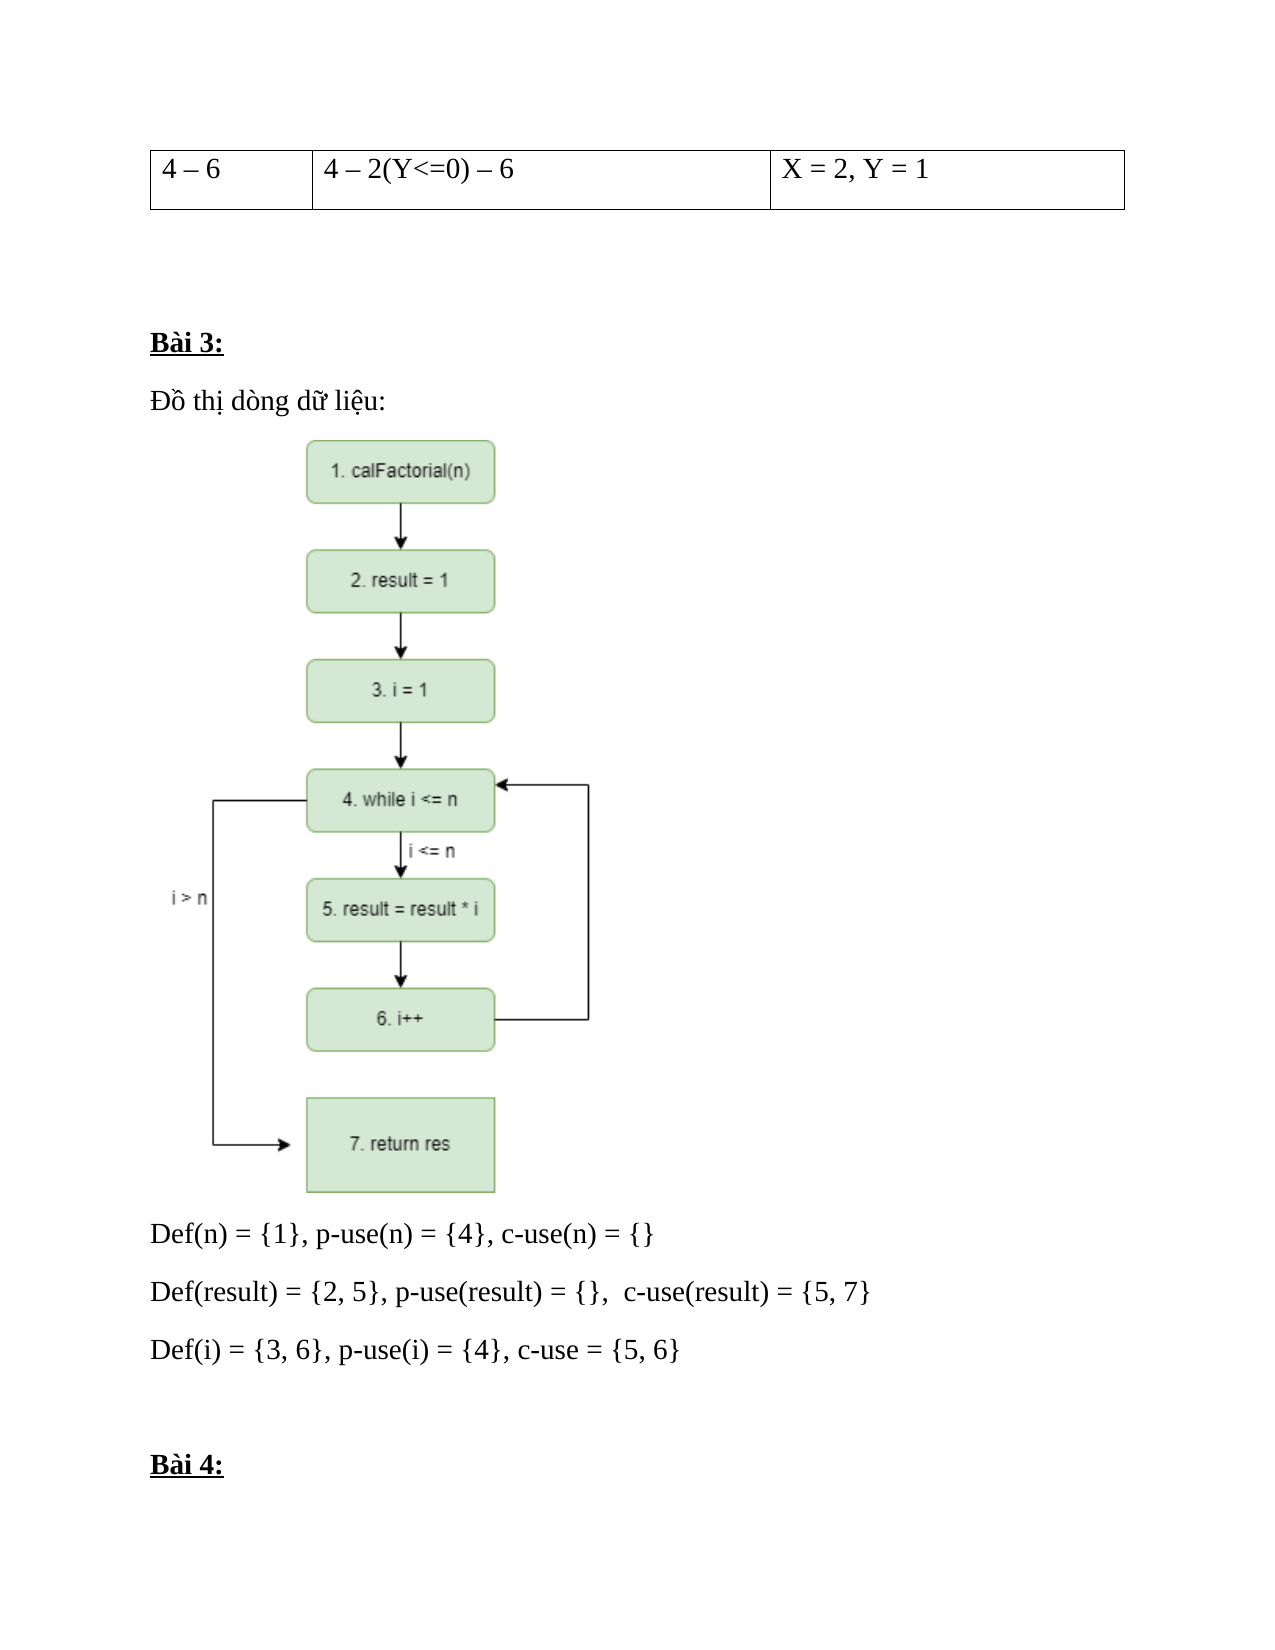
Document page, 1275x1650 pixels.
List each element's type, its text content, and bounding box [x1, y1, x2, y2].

picture [150, 440, 602, 1193]
text Def(i) = {3, 6}, p-use(i) = {4}, c-use = {5, 6} [150, 1332, 1125, 1365]
table_cell 4 – 6 [151, 151, 312, 209]
text Đồ thị dòng dữ liệu: [150, 383, 1125, 416]
text Def(n) = {1}, p-use(n) = {4}, c-use(n) = {} [150, 1216, 1125, 1250]
table_cell X = 2, Y = 1 [771, 151, 1124, 209]
text Def(result) = {2, 5}, p-use(result) = {}, c-use(result) = {5, 7} [150, 1274, 1125, 1308]
text Bài 3: [150, 325, 1125, 359]
table_cell 4 – 2(Y<=0) – 6 [313, 151, 770, 209]
text Bài 4: [150, 1447, 1125, 1481]
